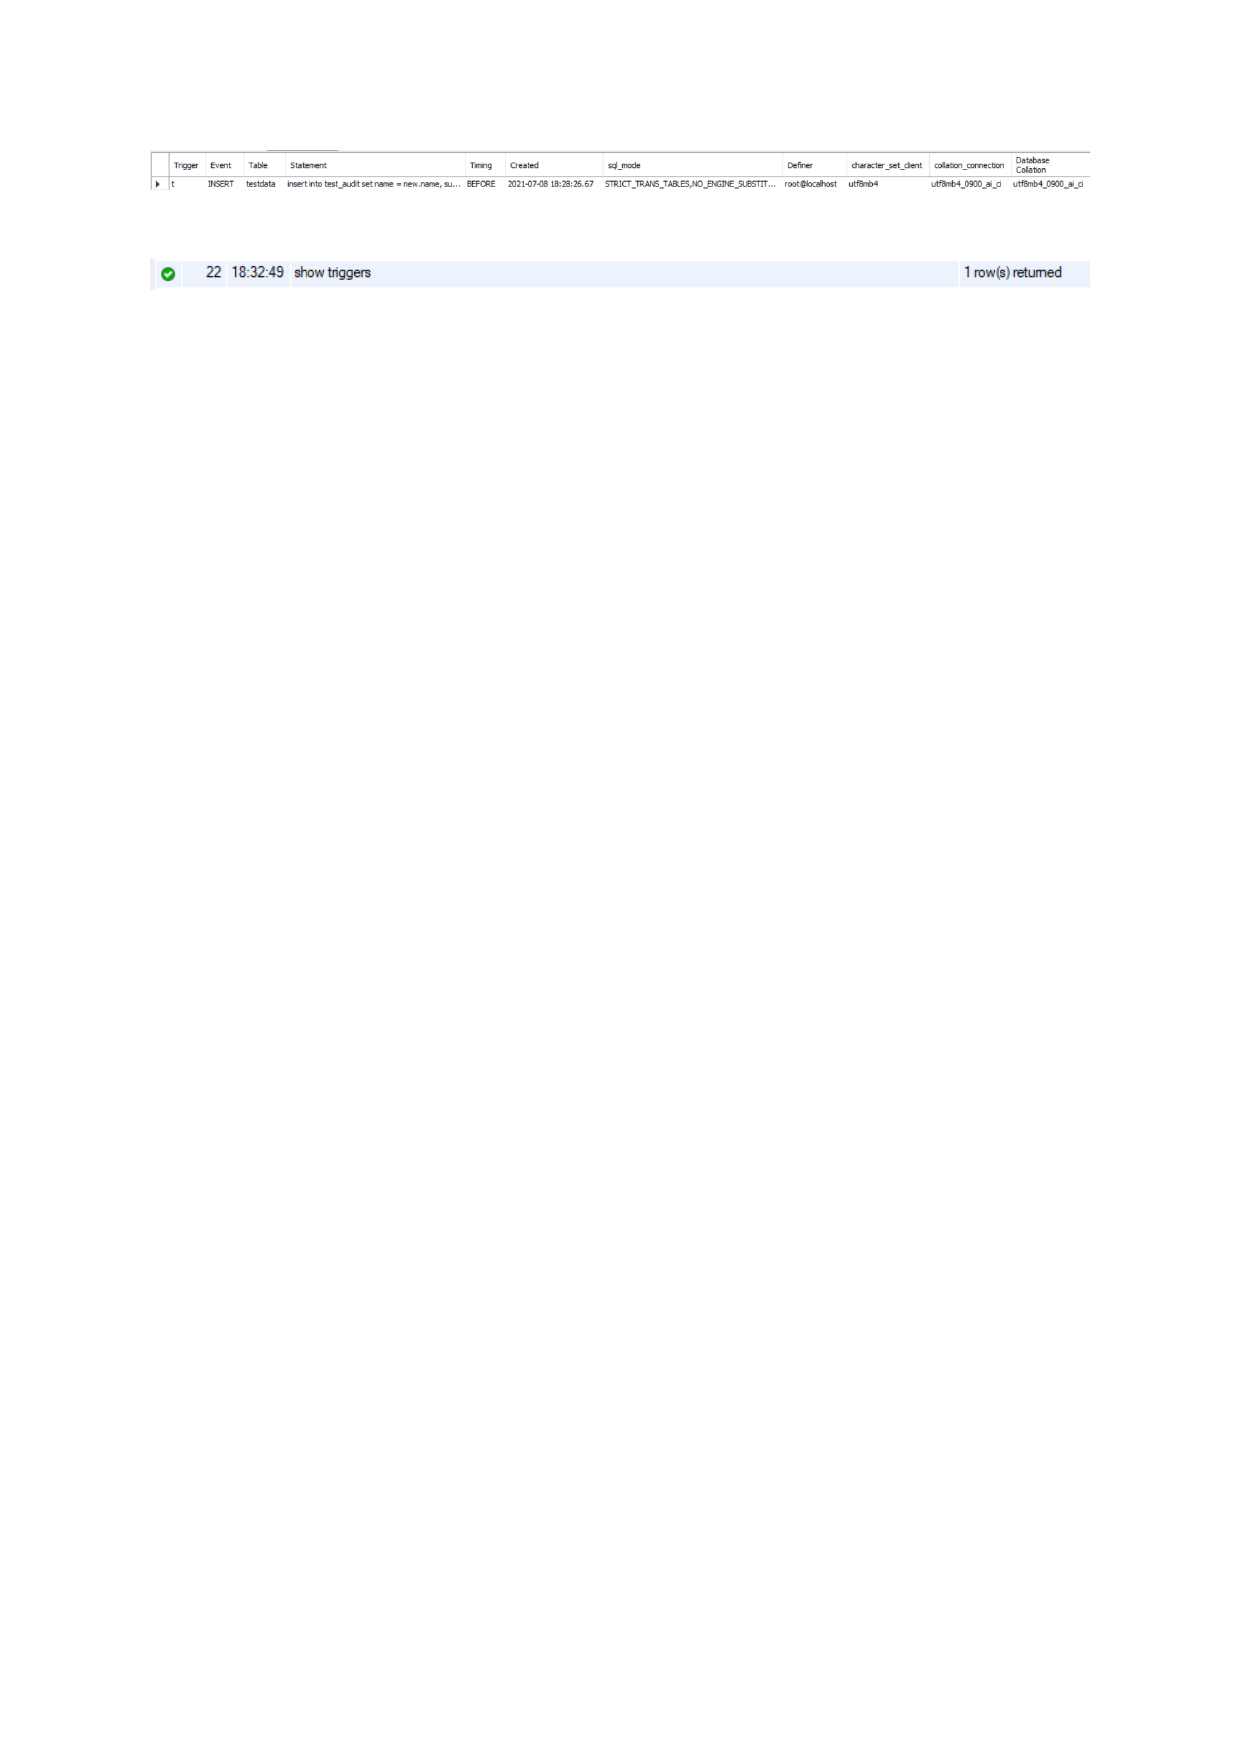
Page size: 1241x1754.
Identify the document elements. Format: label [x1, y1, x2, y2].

picture [150, 258, 1091, 290]
picture [150, 150, 1091, 191]
